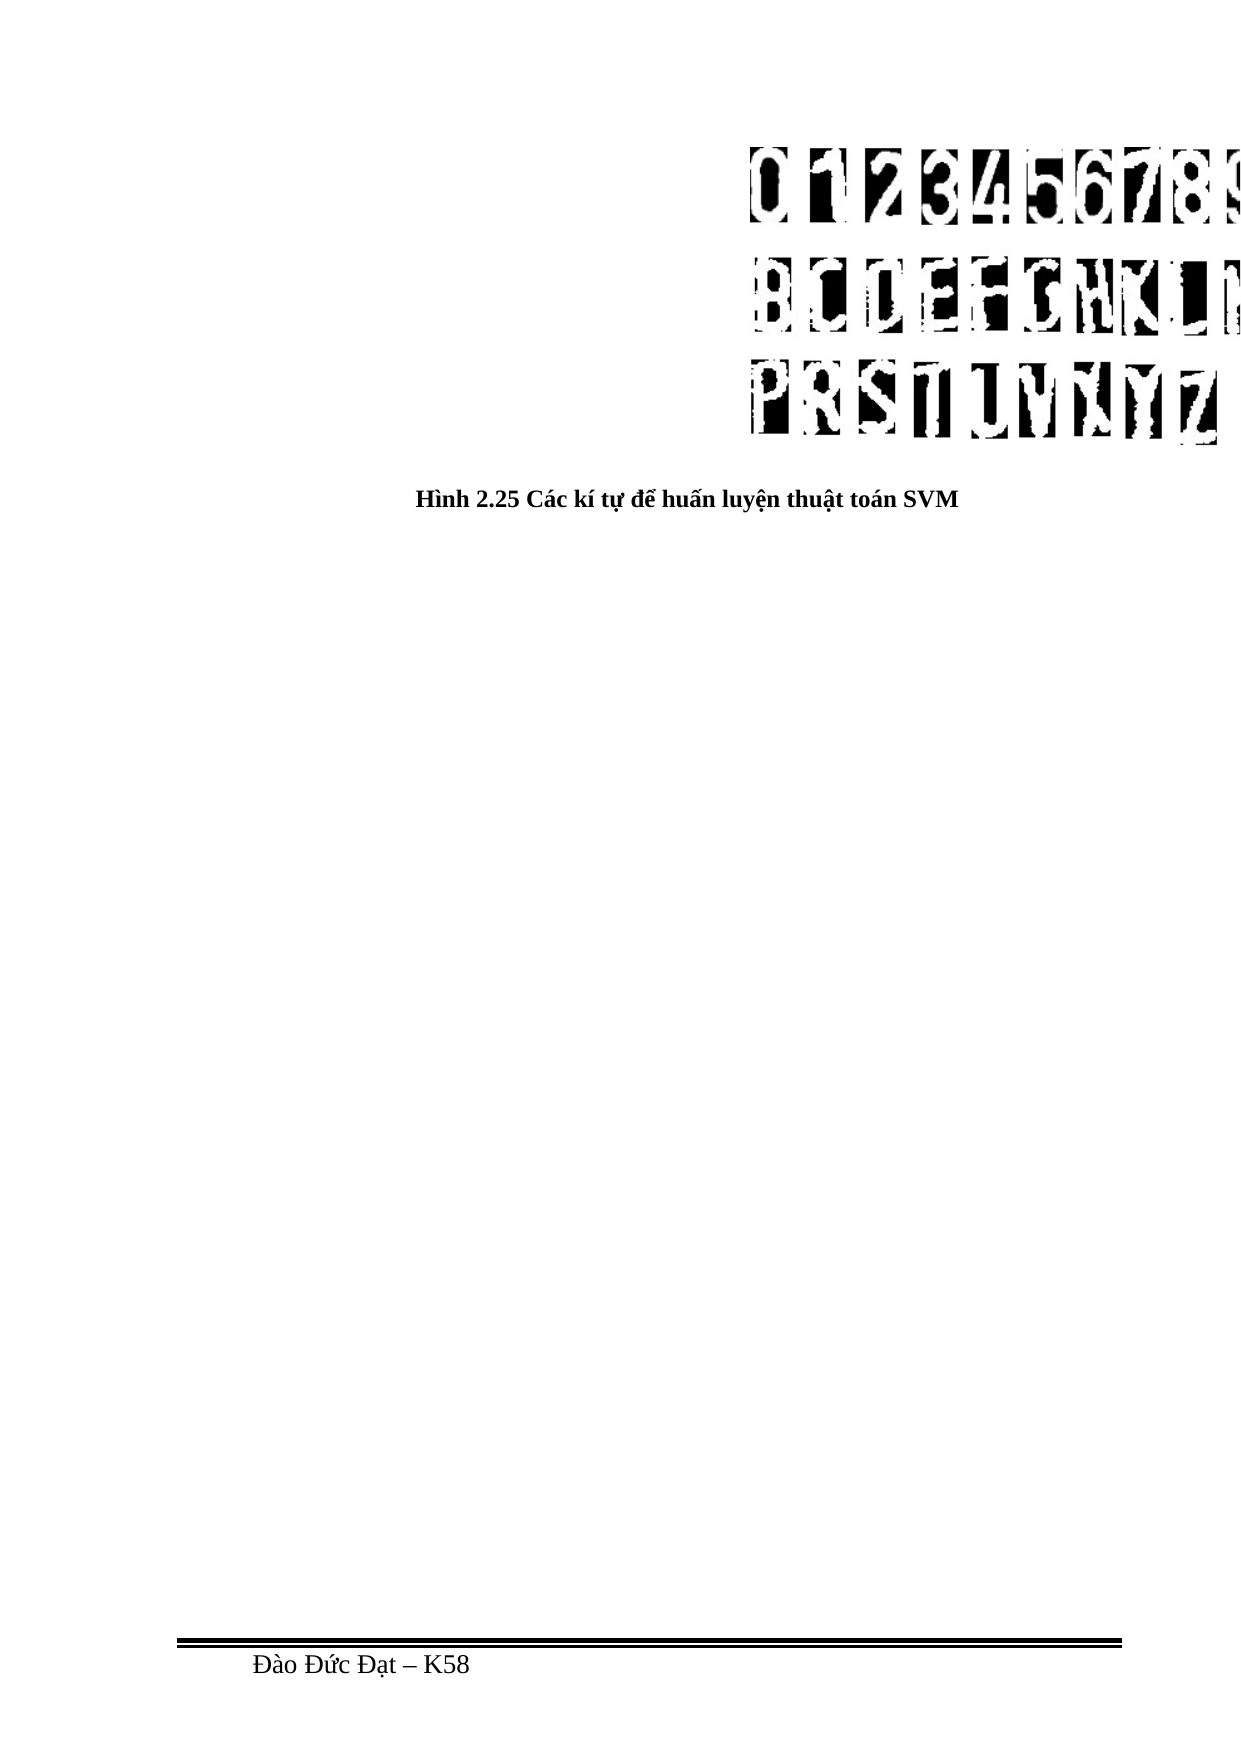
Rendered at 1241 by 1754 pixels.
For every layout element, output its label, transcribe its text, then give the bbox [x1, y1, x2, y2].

picture [750, 147, 1241, 469]
